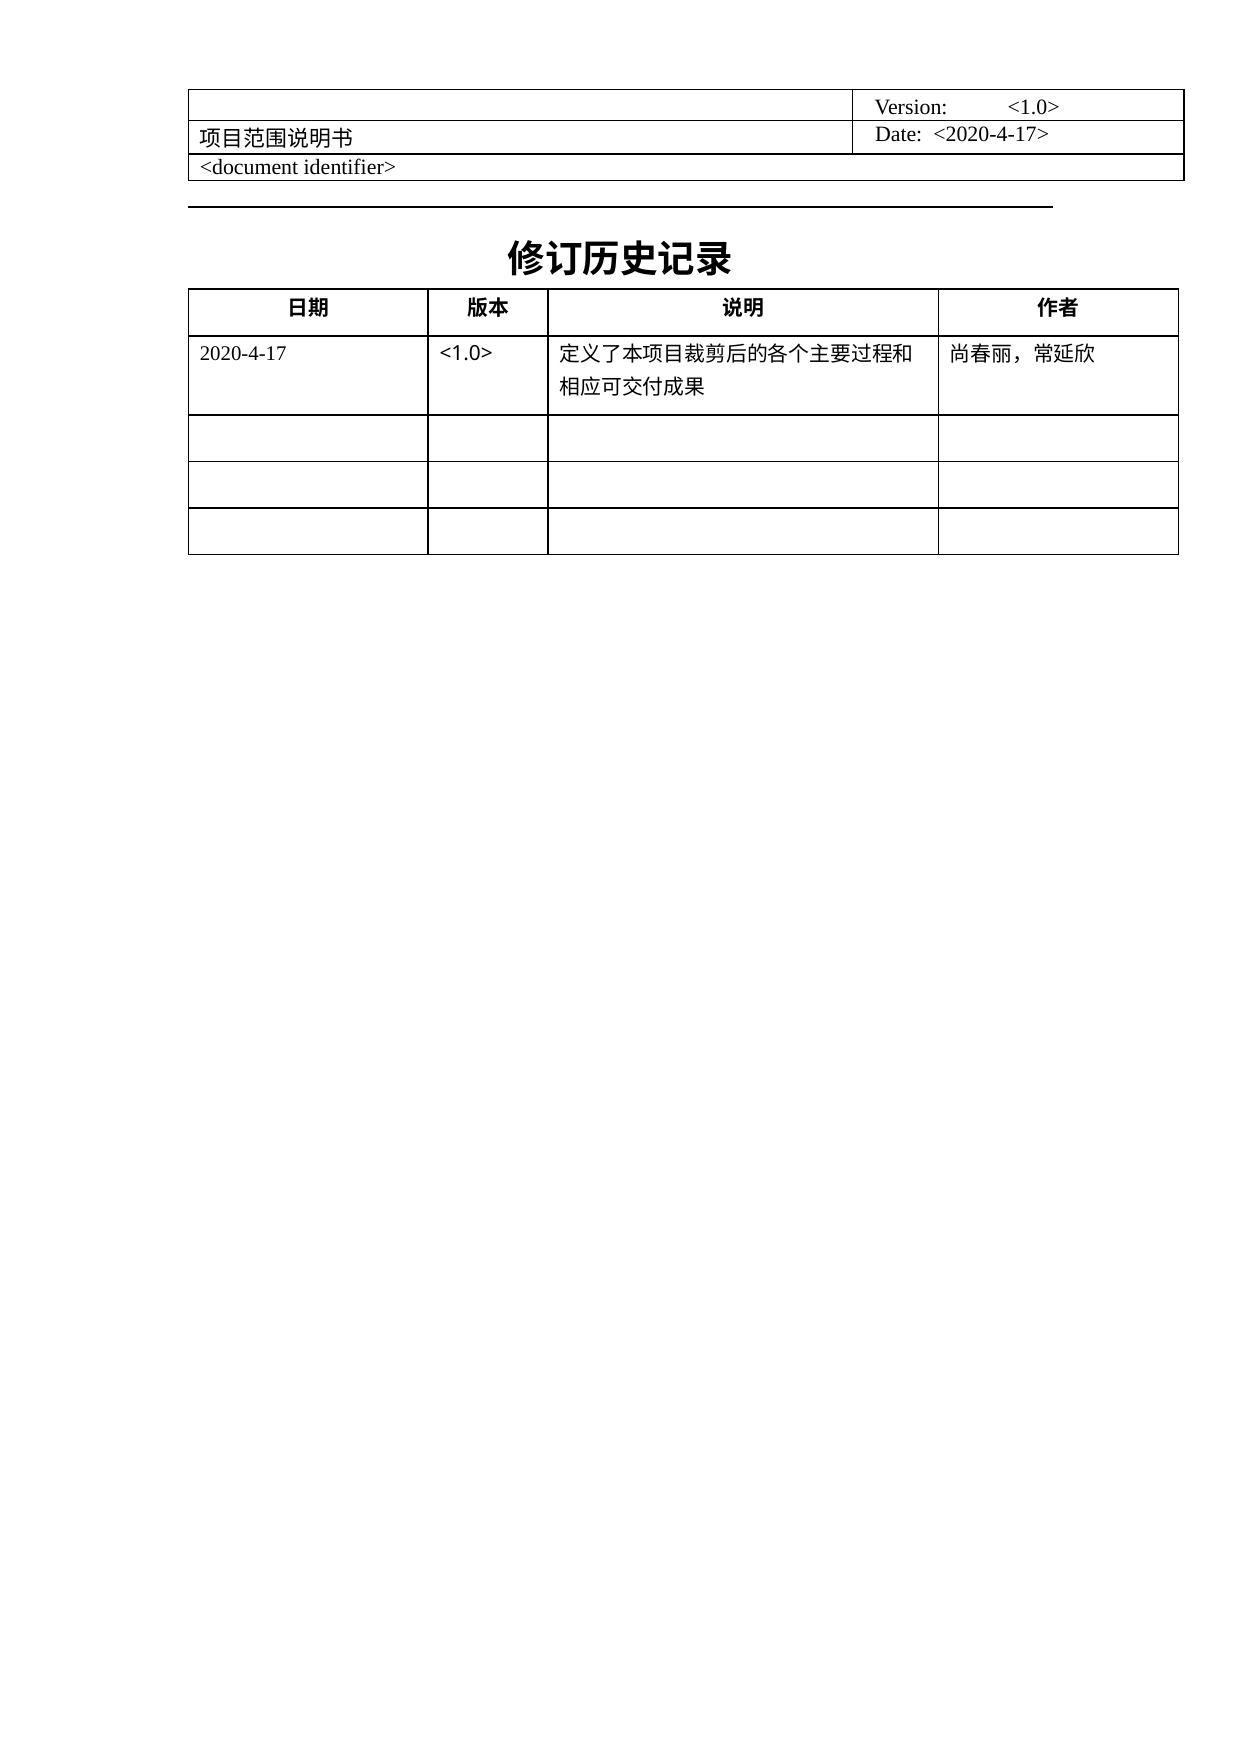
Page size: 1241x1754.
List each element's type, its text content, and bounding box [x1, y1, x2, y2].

table_header 日期 [189, 290, 427, 335]
table_cell [939, 416, 1178, 461]
table_header 说明 [549, 290, 938, 335]
table_cell 2020-4-17 [189, 337, 427, 414]
table_header 作者 [939, 290, 1178, 335]
table_cell 尚春丽，常延欣 [939, 337, 1178, 414]
table_cell [189, 509, 427, 554]
table_cell [939, 462, 1178, 507]
table_cell [549, 509, 938, 554]
table_cell 定义了本项目裁剪后的各个主要过程和相应可交付成果 [549, 337, 938, 414]
table_cell [429, 416, 547, 461]
table_cell [429, 509, 547, 554]
title 修订历史记录 [187, 223, 1053, 288]
table_cell [549, 462, 938, 507]
table_cell [189, 462, 427, 507]
table_cell <1.0> [429, 337, 547, 414]
table_cell [189, 416, 427, 461]
table_header 版本 [429, 290, 547, 335]
table_cell [939, 509, 1178, 554]
table_cell [549, 416, 938, 461]
table_cell [429, 462, 547, 507]
